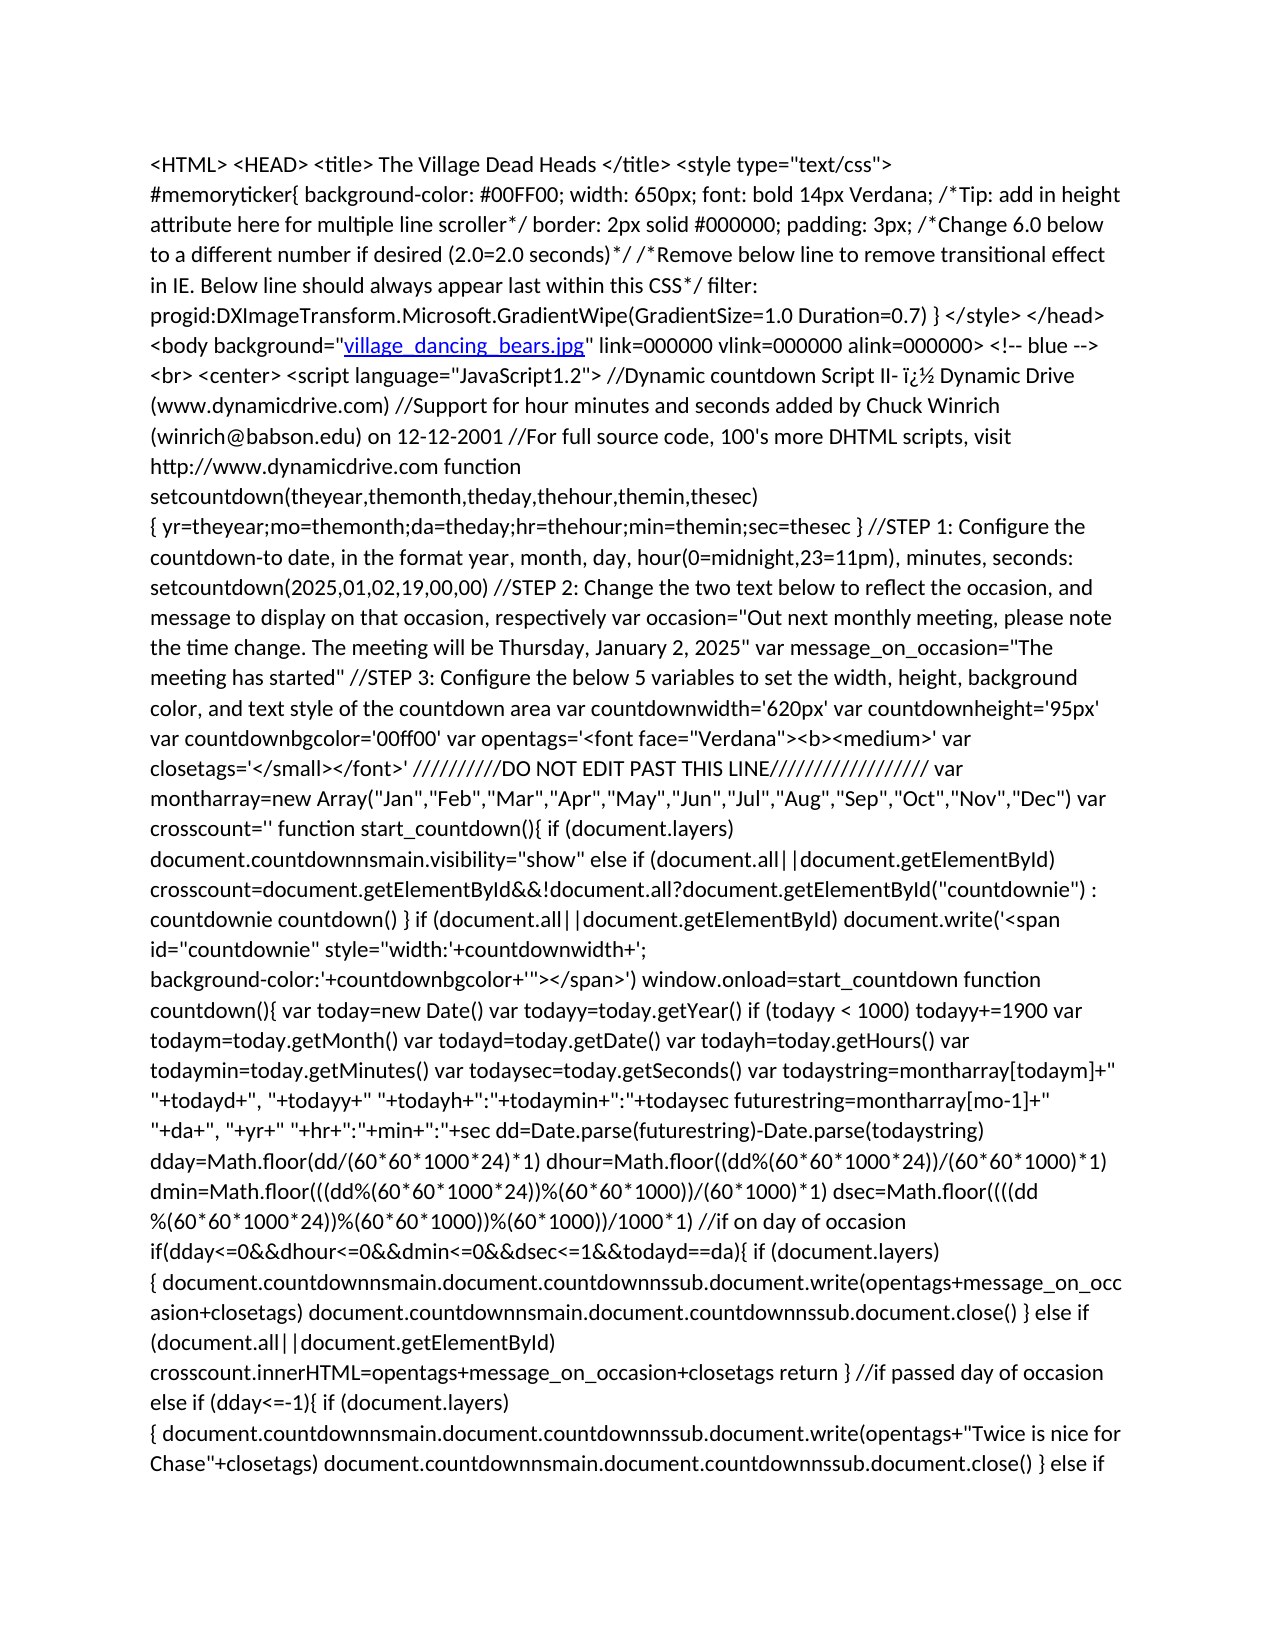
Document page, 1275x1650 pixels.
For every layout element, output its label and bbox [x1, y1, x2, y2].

text [150, 150, 1125, 1477]
